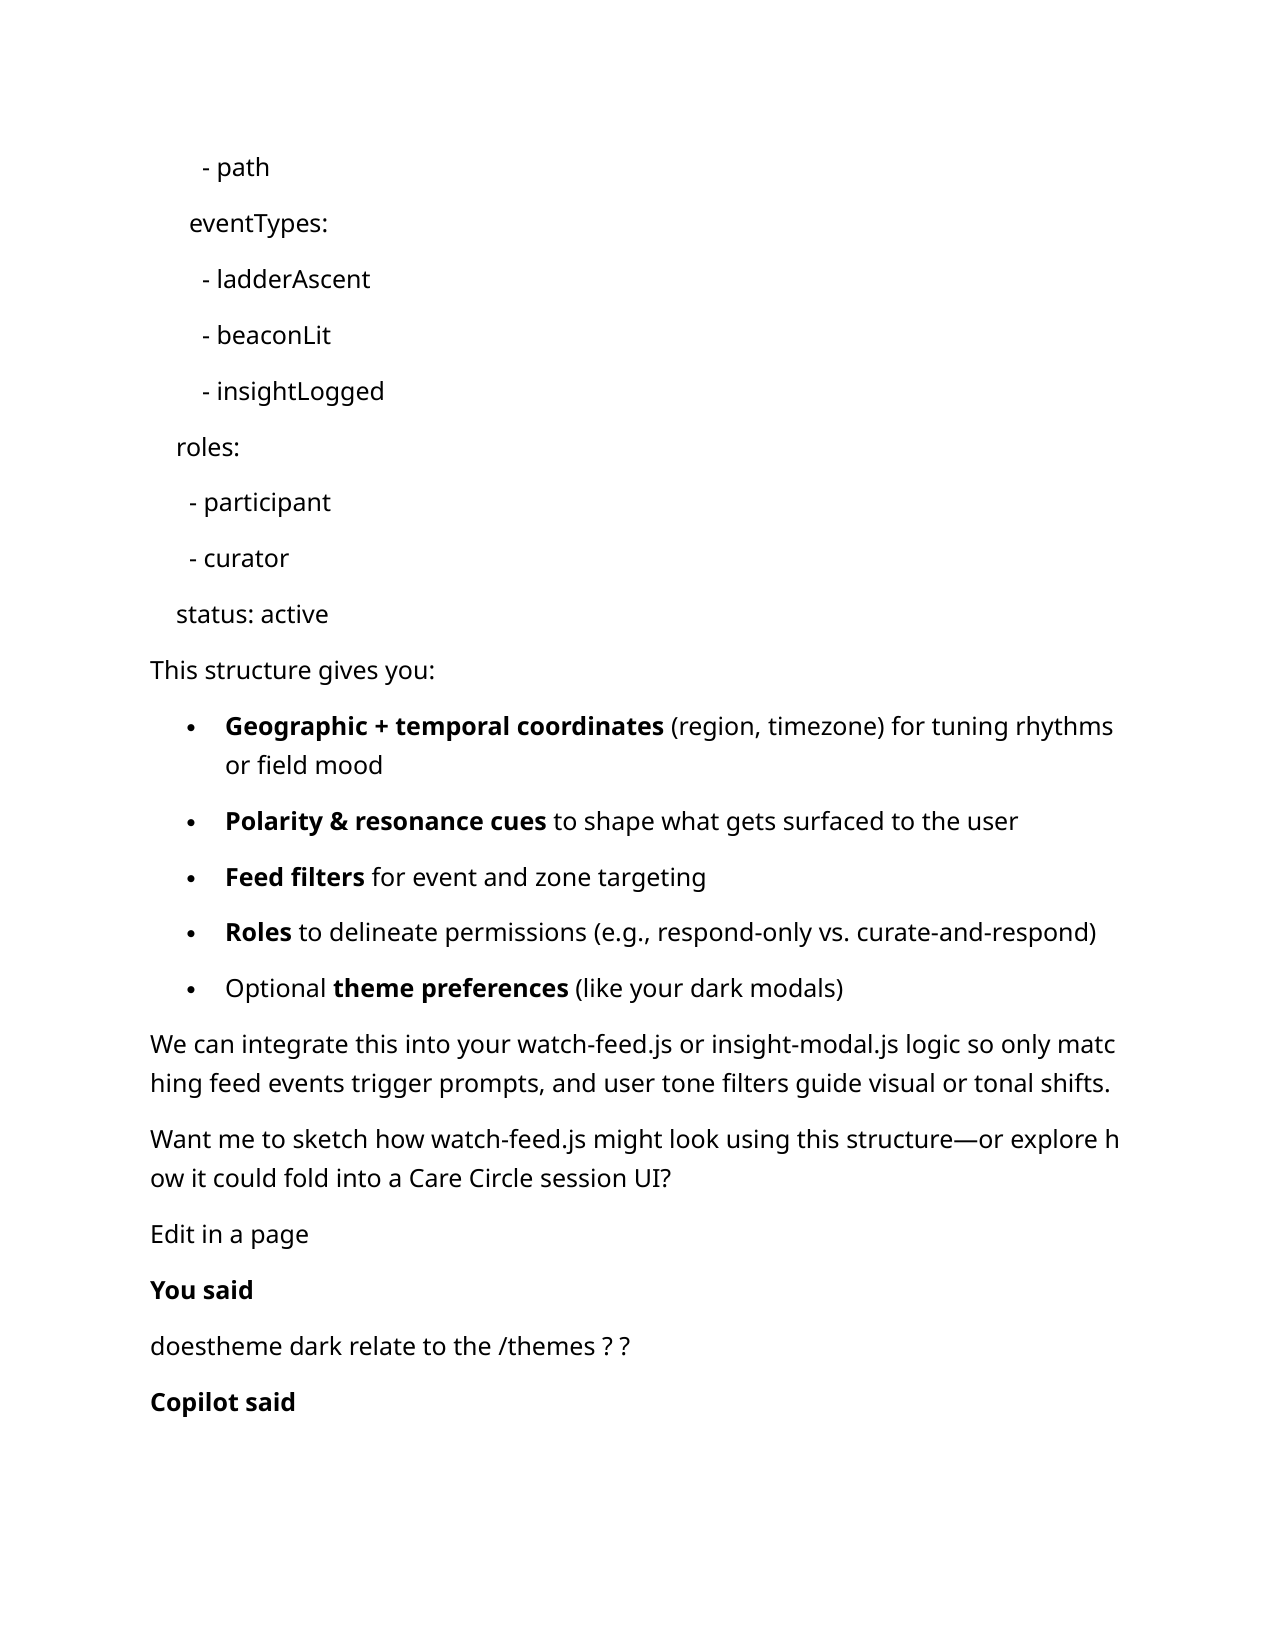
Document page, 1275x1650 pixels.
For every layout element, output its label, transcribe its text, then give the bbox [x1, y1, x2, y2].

text - participant [150, 485, 1125, 519]
text - ladderAscent [150, 262, 1125, 296]
list Optional theme preferences (like your dark modals) [187, 971, 1125, 1005]
list Geographic + temporal coordinates (region, timezone) for tuning rhythms or field mood [187, 708, 1125, 782]
text eventTypes: [150, 206, 1125, 240]
text roles: [150, 429, 1125, 463]
text We can integrate this into your watch-feed.js or insight-modal.js logic so only matching feed events trigger prompts, and user tone filters guide visual or tonal shifts. [150, 1027, 1125, 1100]
text - insightLogged [150, 373, 1125, 407]
text Edit in a page [150, 1217, 1125, 1251]
text doestheme dark relate to the /themes ? ? [150, 1328, 1125, 1362]
text Want me to sketch how watch-feed.js might look using this structure—or explore how it could fold into a Care Circle session UI? [150, 1122, 1125, 1195]
list Polarity & resonance cues to shape what gets surfaced to the user [187, 803, 1125, 837]
list Roles to delineate permissions (e.g., respond-only vs. curate-and-respond) [187, 915, 1125, 949]
text You said [150, 1272, 1125, 1307]
list Feed filters for event and zone targeting [187, 859, 1125, 893]
text - curator [150, 541, 1125, 575]
text - path [150, 150, 1125, 184]
text This structure gives you: [150, 652, 1125, 687]
text - beaconLit [150, 317, 1125, 352]
text status: active [150, 597, 1125, 631]
text Copilot said [150, 1384, 1125, 1418]
